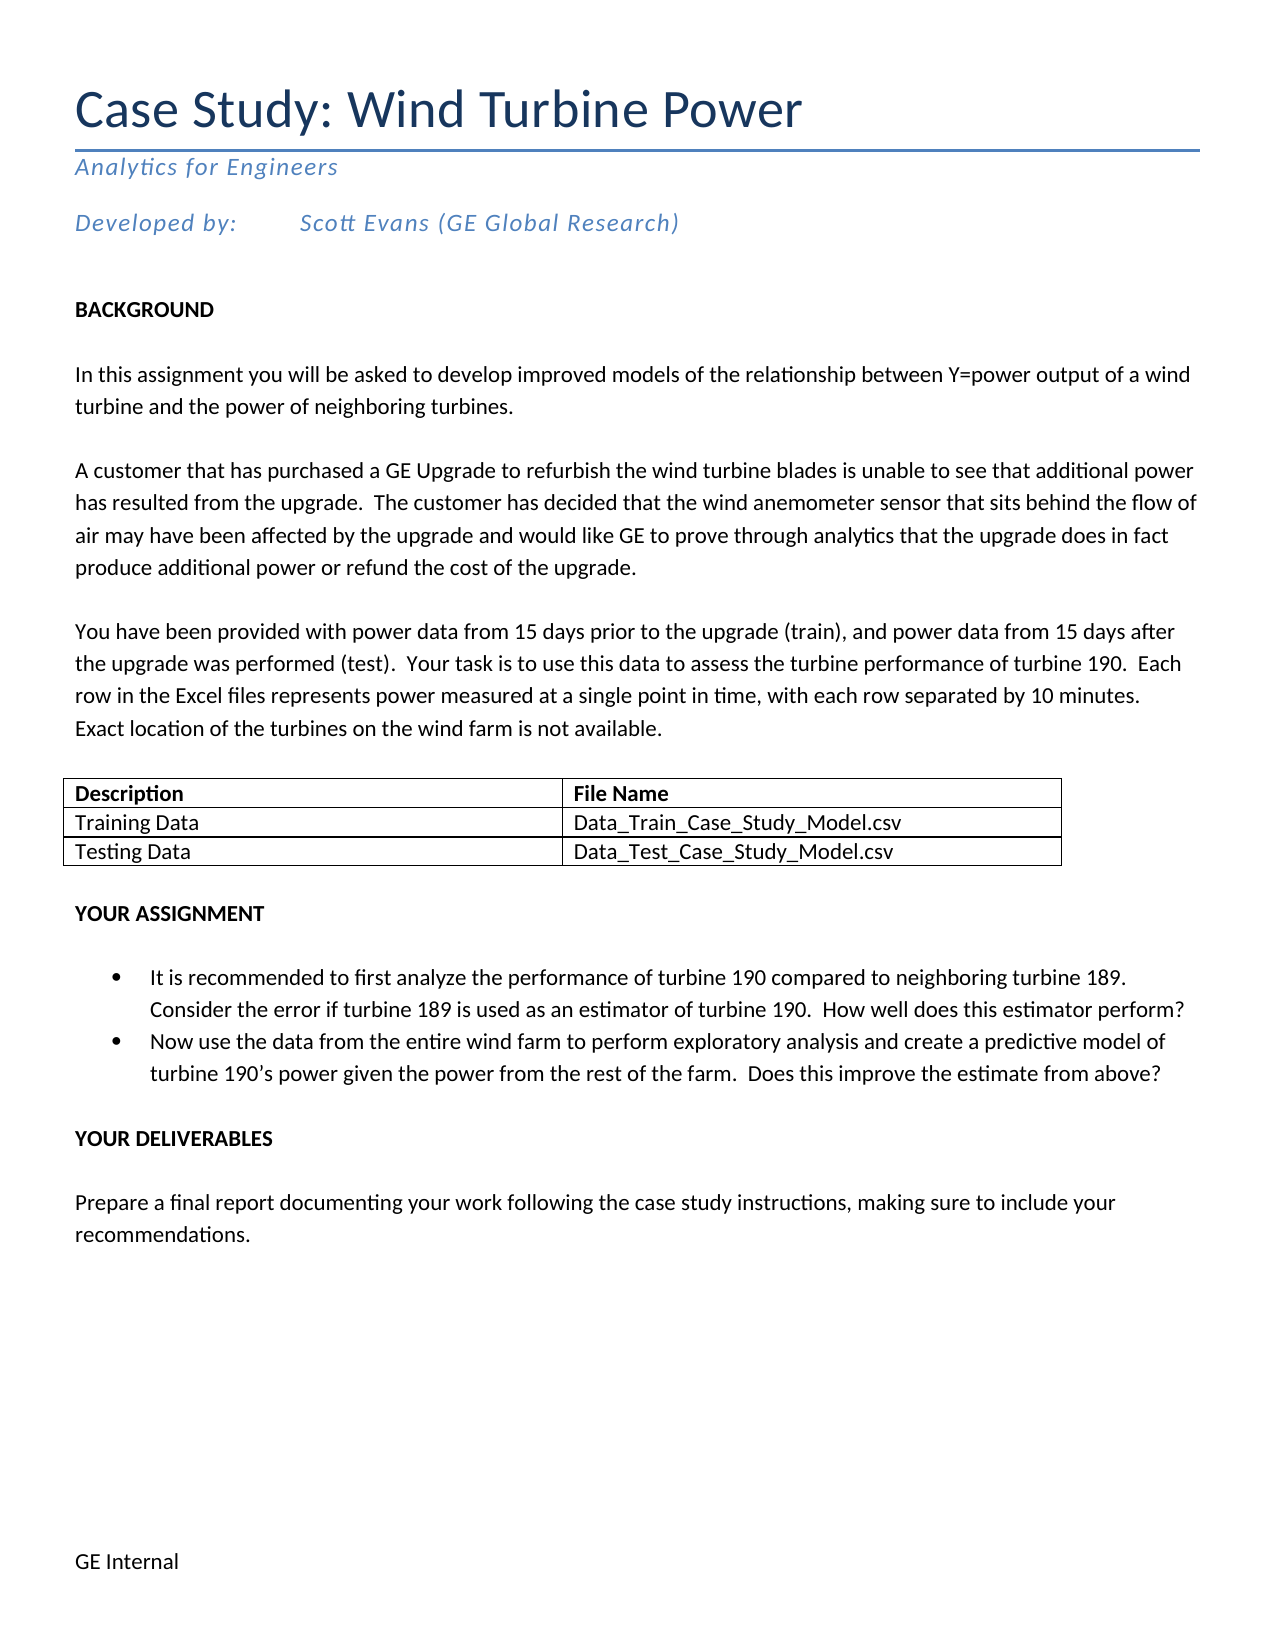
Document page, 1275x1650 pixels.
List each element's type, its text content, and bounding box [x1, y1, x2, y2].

text Case Study: Wind Turbine Power [75, 75, 1200, 149]
table_cell Training Data [64, 808, 562, 836]
table_cell Data_Test_Case_Study_Model.csv [563, 838, 1061, 865]
table_cell Testing Data [64, 838, 562, 865]
list Developed by: Scott Evans (GE Global Research) [75, 207, 1200, 238]
text YOUR ASSIGNMENT [75, 899, 1200, 927]
text In this assignment you will be asked to develop improved models of the relationship between Y=power output of a wind turbine and the power of neighboring turbines. [75, 360, 1200, 420]
list Analytics for Engineers [75, 152, 1200, 182]
text Prepare a final report documenting your work following the case study instructions, making sure to include your recommendations. [75, 1188, 1200, 1248]
table_cell Data_Train_Case_Study_Model.csv [563, 808, 1061, 836]
text YOUR DELIVERABLES [75, 1124, 1200, 1152]
list It is recommended to first analyze the performance of turbine 190 compared to neighboring turbine 189. Consider the error if turbine 189 is used as an estimator of turbine 190. How well does this estimator perform? [112, 963, 1200, 1023]
text BACKGROUND [75, 295, 1200, 323]
text You have been provided with power data from 15 days prior to the upgrade (train), and power data from 15 days after the upgrade was performed (test). Your task is to use this data to assess the turbine performance of turbine 190. Each row in the Excel files represents power measured at a single point in time, with each row separated by 10 minutes. Exact location of the turbines on the wind farm is not available. [75, 617, 1200, 742]
list Now use the data from the entire wind farm to perform exploratory analysis and create a predictive model of turbine 190’s power given the power from the rest of the farm. Does this improve the estimate from above? [112, 1027, 1200, 1088]
text A customer that has purchased a GE Upgrade to refurbish the wind turbine blades is unable to see that additional power has resulted from the upgrade. The customer has decided that the wind anemometer sensor that sits behind the flow of air may have been affected by the upgrade and would like GE to prove through analytics that the upgrade does in fact produce additional power or refund the cost of the upgrade. [75, 456, 1200, 581]
table_header File Name [563, 779, 1061, 807]
table_header Description [64, 779, 562, 807]
